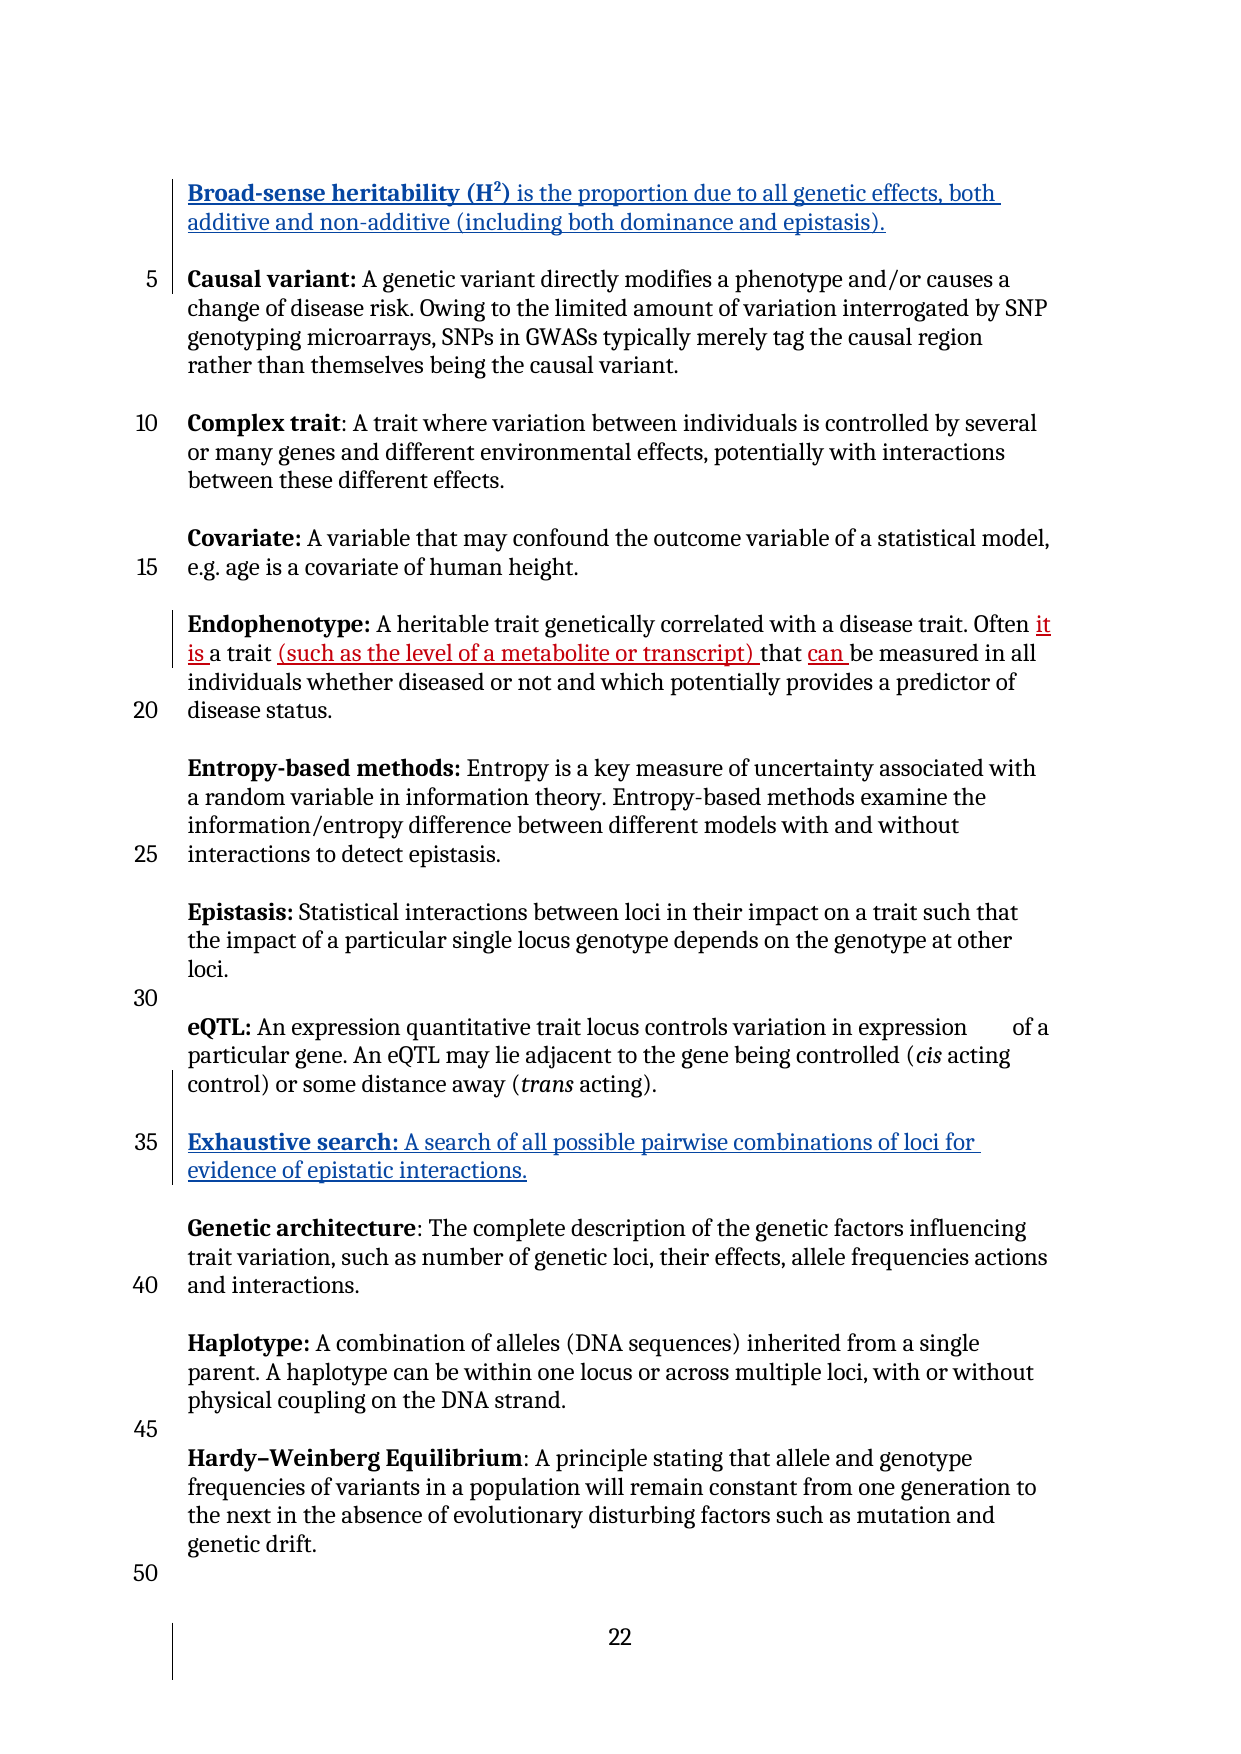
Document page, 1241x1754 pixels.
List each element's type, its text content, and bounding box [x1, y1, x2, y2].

text Hardy–Weinberg Equilibrium: A principle stating that allele and genotype frequencies of variants in a population will remain constant from one generation to the next in the absence of evolutionary disturbing factors such as mutation and genetic drift. [187, 1444, 1053, 1559]
text Endophenotype: A heritable trait genetically correlated with a disease trait. Often a trait that be measured in all individuals whether diseased or not and which potentially provides a predictor of disease status. [187, 610, 1053, 725]
text Haplotype: A combination of alleles (DNA sequences) inherited from a single parent. A haplotype can be within one locus or across multiple loci, with or without physical coupling on the DNA strand. [187, 1329, 1053, 1415]
text Covariate: A variable that may confound the outcome variable of a statistical model, e.g. age is a covariate of human height. [187, 524, 1053, 581]
text Causal variant: A genetic variant directly modifies a phenotype and/or causes a change of disease risk. Owing to the limited amount of variation interrogated by SNP genotyping microarrays, SNPs in GWASs typically merely tag the causal region rather than themselves being the causal variant. [187, 265, 1053, 380]
text eQTL: An expression quantitative trait locus controls variation in expression of a particular gene. An eQTL may lie adjacent to the gene being controlled (cis acting control) or some distance away (trans acting). [187, 1012, 1053, 1099]
text Epistasis: Statistical interactions between loci in their impact on a trait such that the impact of a particular single locus genotype depends on the genotype at other loci. [187, 897, 1053, 984]
text Genetic architecture: The complete description of the genetic factors influencing trait variation, such as number of genetic loci, their effects, allele frequencies actions and interactions. [187, 1214, 1053, 1300]
text Complex trait: A trait where variation between individuals is controlled by several or many genes and different environmental effects, potentially with interactions between these different effects. [187, 409, 1053, 495]
text Entropy-based methods: Entropy is a key measure of uncertainty associated with a random variable in information theory. Entropy-based methods examine the information/entropy difference between different models with and without interactions to detect epistasis. [187, 754, 1053, 869]
